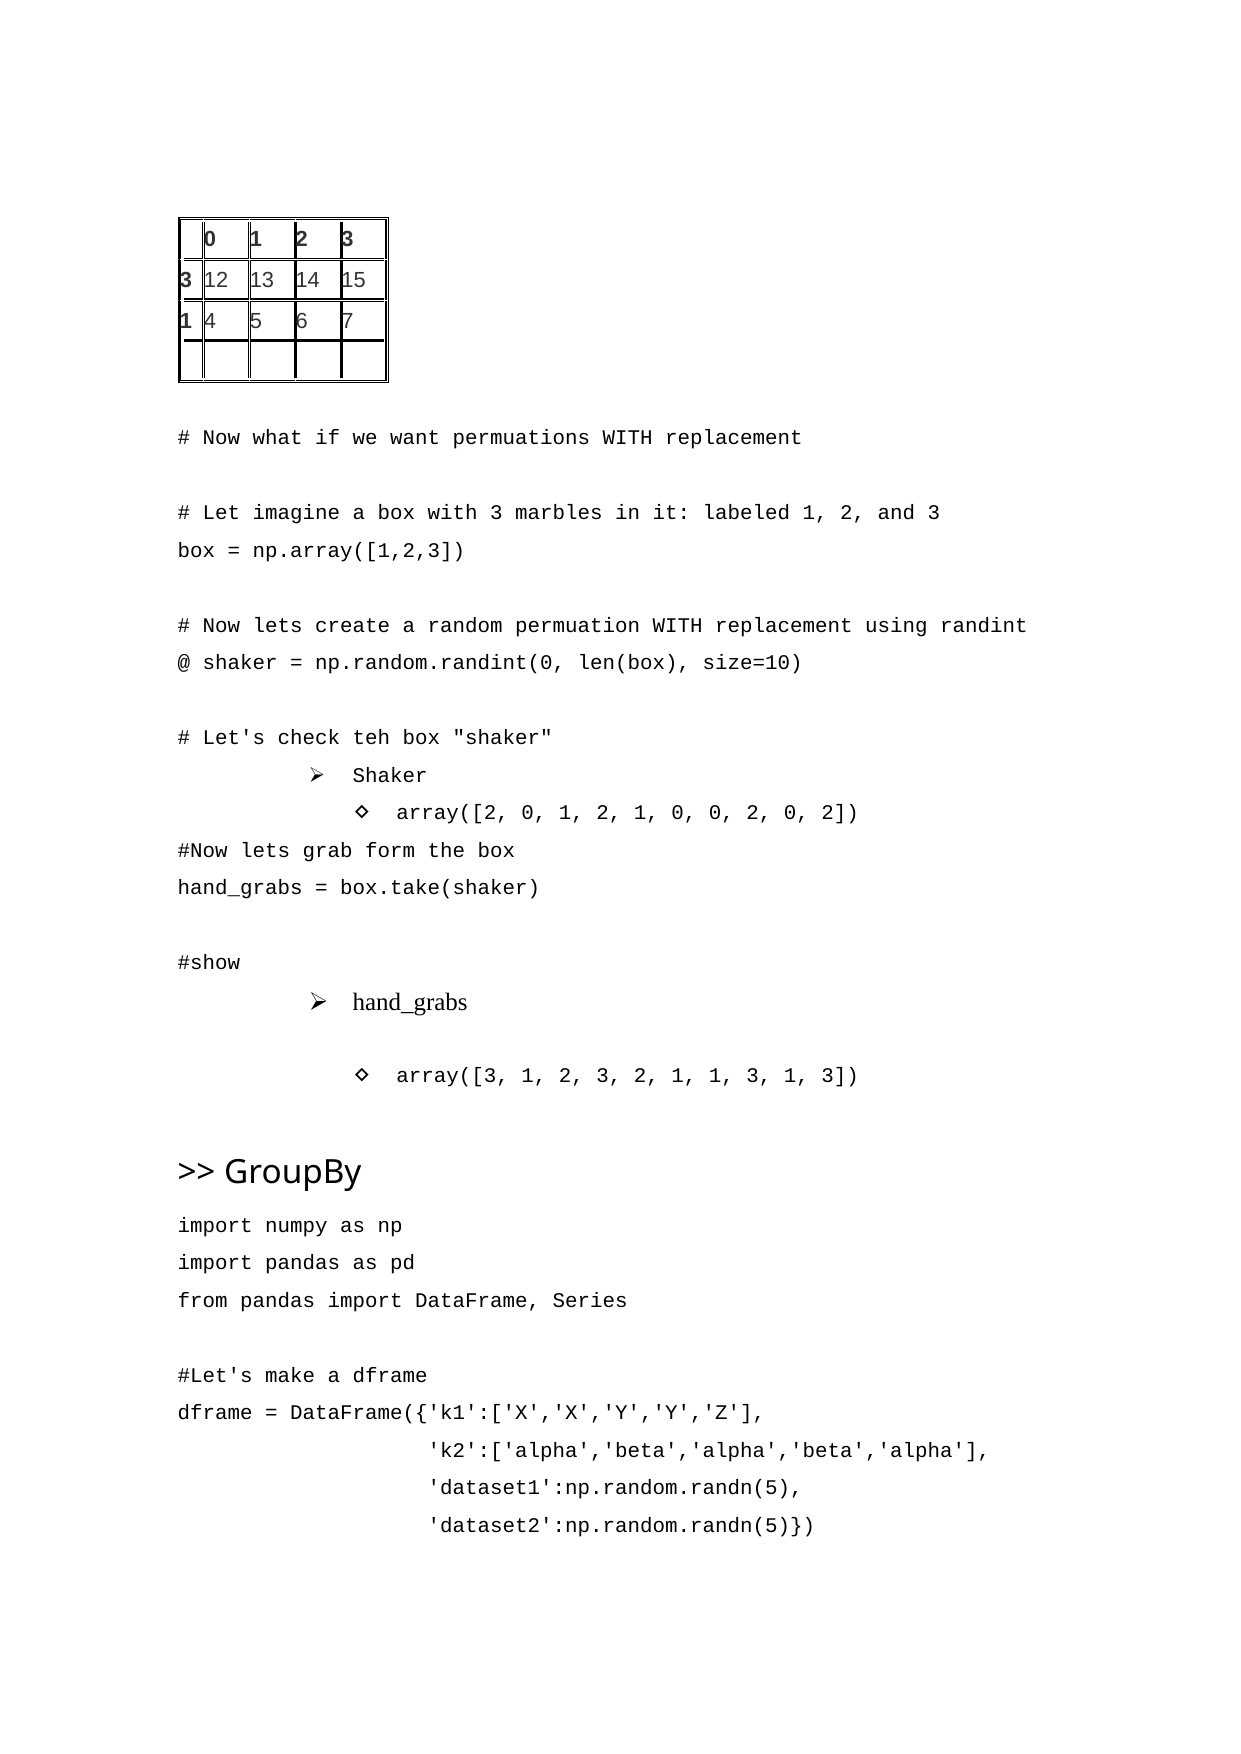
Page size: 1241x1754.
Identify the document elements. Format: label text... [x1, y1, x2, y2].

table_header 3 [341, 220, 385, 257]
table_cell 4 [205, 302, 248, 339]
text 'dataset2':np.random.randn(5)}) [177, 1508, 1063, 1545]
table_cell [204, 342, 249, 380]
text dframe = DataFrame({'k1':['X','X','Y','Y','Z'], [177, 1395, 1063, 1433]
table_header 1 [250, 220, 295, 257]
table_cell [181, 339, 204, 380]
table_cell 14 [297, 261, 340, 298]
text # Let's check teh box "shaker" [177, 720, 1063, 758]
text # Now what if we want permuations WITH replacement [177, 420, 1063, 458]
table_cell 7 [343, 298, 386, 339]
text hand_grabs = box.take(shaker) [177, 870, 1063, 908]
text #show [177, 945, 1063, 983]
table_cell [341, 339, 385, 380]
text #Now lets grab form the box [177, 833, 1063, 870]
text @ shaker = np.random.randint(0, len(box), size=10) [177, 645, 1063, 683]
text box = np.array([1,2,3]) [177, 533, 1063, 570]
list hand_grabs [308, 983, 1063, 1020]
list array([2, 0, 1, 2, 1, 0, 0, 2, 0, 2]) [352, 795, 1063, 833]
table_header 2 [295, 220, 341, 257]
text # Now lets create a random permuation WITH replacement using randint [177, 608, 1063, 645]
text 'dataset1':np.random.randn(5), [177, 1470, 1063, 1508]
text 'k2':['alpha','beta','alpha','beta','alpha'], [177, 1433, 1063, 1470]
table_header [181, 220, 204, 257]
table_header 0 [204, 220, 249, 257]
table_cell [250, 342, 295, 380]
table_cell 13 [251, 261, 294, 298]
list Shaker [308, 758, 1063, 795]
list array([3, 1, 2, 3, 2, 1, 1, 3, 1, 3]) [352, 1058, 1063, 1095]
table_cell 15 [343, 258, 386, 298]
table_cell [295, 342, 341, 380]
text #Let's make a dframe [177, 1358, 1063, 1395]
text import numpy as np [177, 1208, 1063, 1245]
text >> GroupBy [177, 1133, 1063, 1208]
table_cell 12 [205, 261, 248, 298]
text # Let imagine a box with 3 marbles in it: labeled 1, 2, and 3 [177, 495, 1063, 533]
table_cell 1 [181, 298, 202, 339]
text from pandas import DataFrame, Series [177, 1283, 1063, 1320]
text import pandas as pd [177, 1245, 1063, 1283]
table_cell 6 [297, 302, 340, 339]
table_cell 3 [181, 258, 202, 298]
table_cell 5 [251, 302, 294, 339]
